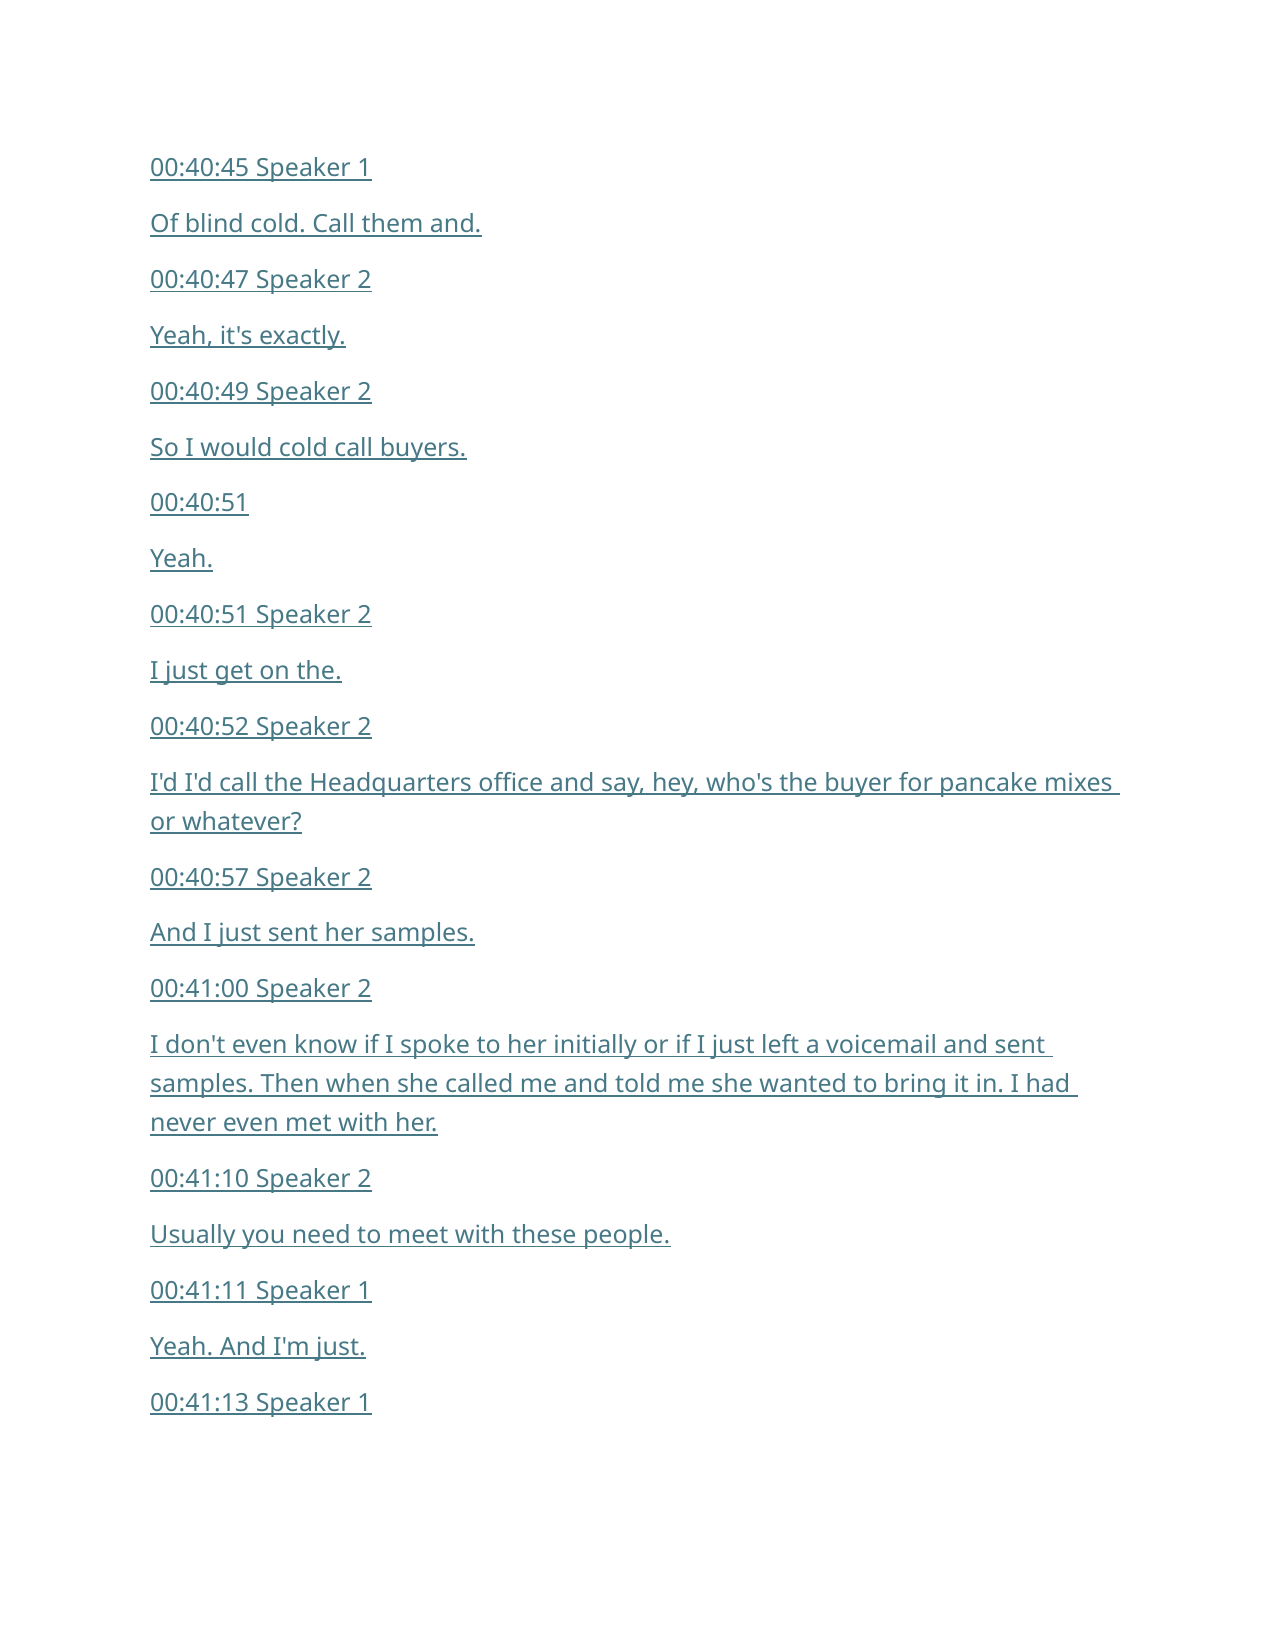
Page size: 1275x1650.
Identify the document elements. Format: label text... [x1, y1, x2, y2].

text 00:40:47 Speaker 2 [150, 262, 1125, 296]
text 00:41:13 Speaker 1 [150, 1384, 1125, 1418]
text 00:40:45 Speaker 1 [150, 150, 1125, 184]
text 00:41:11 Speaker 1 [150, 1272, 1125, 1307]
text Yeah. And I'm just. [150, 1328, 1125, 1362]
text Of blind cold. Call them and. [150, 206, 1125, 240]
text 00:40:57 Speaker 2 [150, 859, 1125, 893]
text Usually you need to meet with these people. [150, 1217, 1125, 1251]
text 00:40:51 [150, 485, 1125, 519]
text So I would cold call buyers. [150, 429, 1125, 463]
text I don't even know if I spoke to her initially or if I just left a voicemail and sent samples. Then when she called me and told me she wanted to bring it in. I had never even met with her. [150, 1027, 1125, 1139]
text 00:40:49 Speaker 2 [150, 373, 1125, 407]
text 00:41:10 Speaker 2 [150, 1161, 1125, 1195]
text I just get on the. [150, 652, 1125, 687]
text Yeah. [150, 541, 1125, 575]
text 00:41:00 Speaker 2 [150, 971, 1125, 1005]
text 00:40:51 Speaker 2 [150, 597, 1125, 631]
text Yeah, it's exactly. [150, 317, 1125, 352]
text 00:40:52 Speaker 2 [150, 708, 1125, 742]
text I'd I'd call the Headquarters office and say, hey, who's the buyer for pancake mixes or whatever? [150, 764, 1125, 837]
text And I just sent her samples. [150, 915, 1125, 949]
